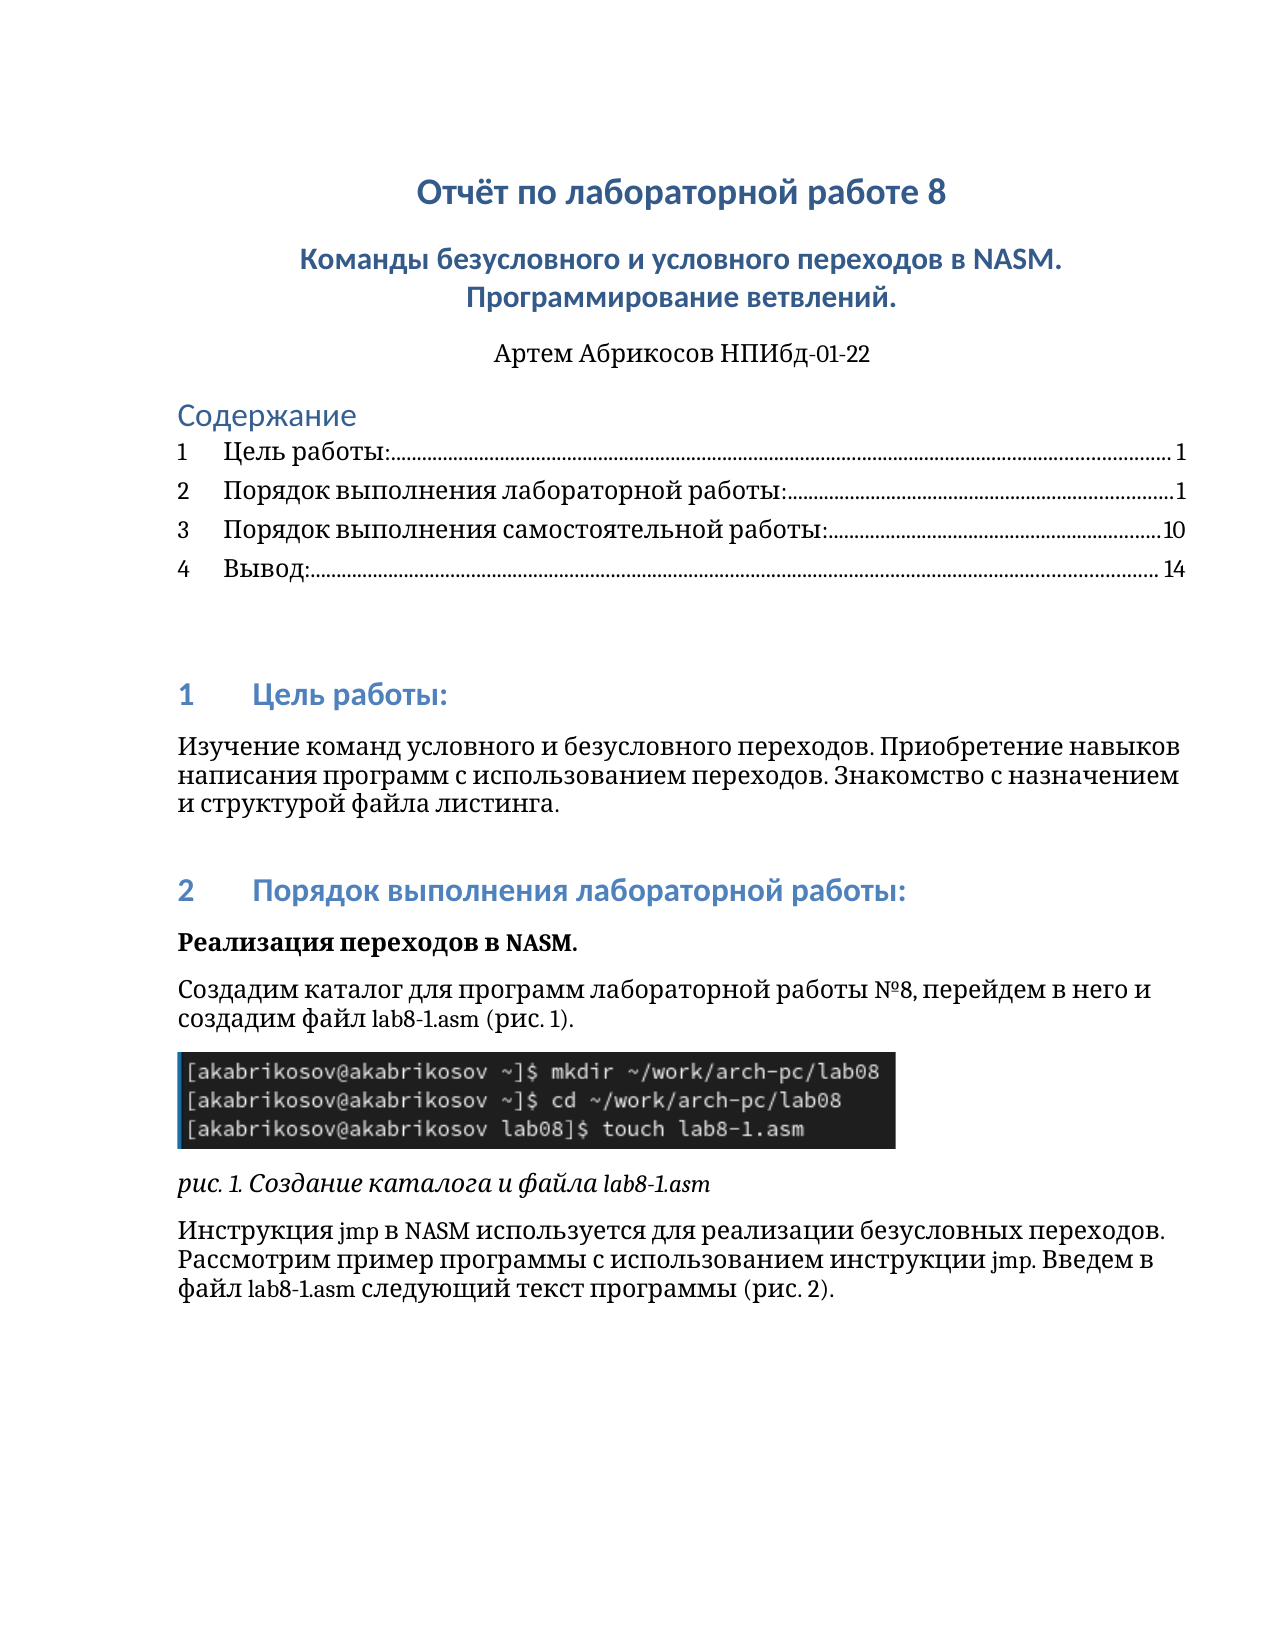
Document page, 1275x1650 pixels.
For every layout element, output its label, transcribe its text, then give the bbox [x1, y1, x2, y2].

subtitle Команды безусловного и условного переходов в NASM. Программирование ветвлений. [177, 239, 1186, 315]
title Отчёт по лабораторной работе 8 [177, 168, 1186, 214]
subtitle 2 Порядок выполнения лабораторной работы: [177, 869, 1186, 910]
text Инструкция jmp в NASM используется для реализации безусловных переходов. Рассмотрим пример программы с использованием инструкции jmp. Введем в файл lab8-1.asm следующий текст программы (рис. 2). [177, 1217, 1186, 1303]
text Изучение команд условного и безусловного переходов. Приобретение навыков написания программ с использованием переходов. Знакомство с назначением и структурой файла листинга. [177, 733, 1186, 819]
text Создадим каталог для программ лабораторной работы №8, перейдем в него и создадим файл lab8-1.asm (рис. 1). [177, 976, 1186, 1033]
text рис. 1. Создание каталога и файла lab8-1.asm [177, 1169, 1186, 1198]
text Артем Абрикосов НПИбд-01-22 [177, 340, 1186, 369]
text Реализация переходов в NASM. [177, 928, 1186, 957]
picture [177, 1052, 896, 1149]
subtitle 1 Цель работы: [177, 673, 1186, 714]
